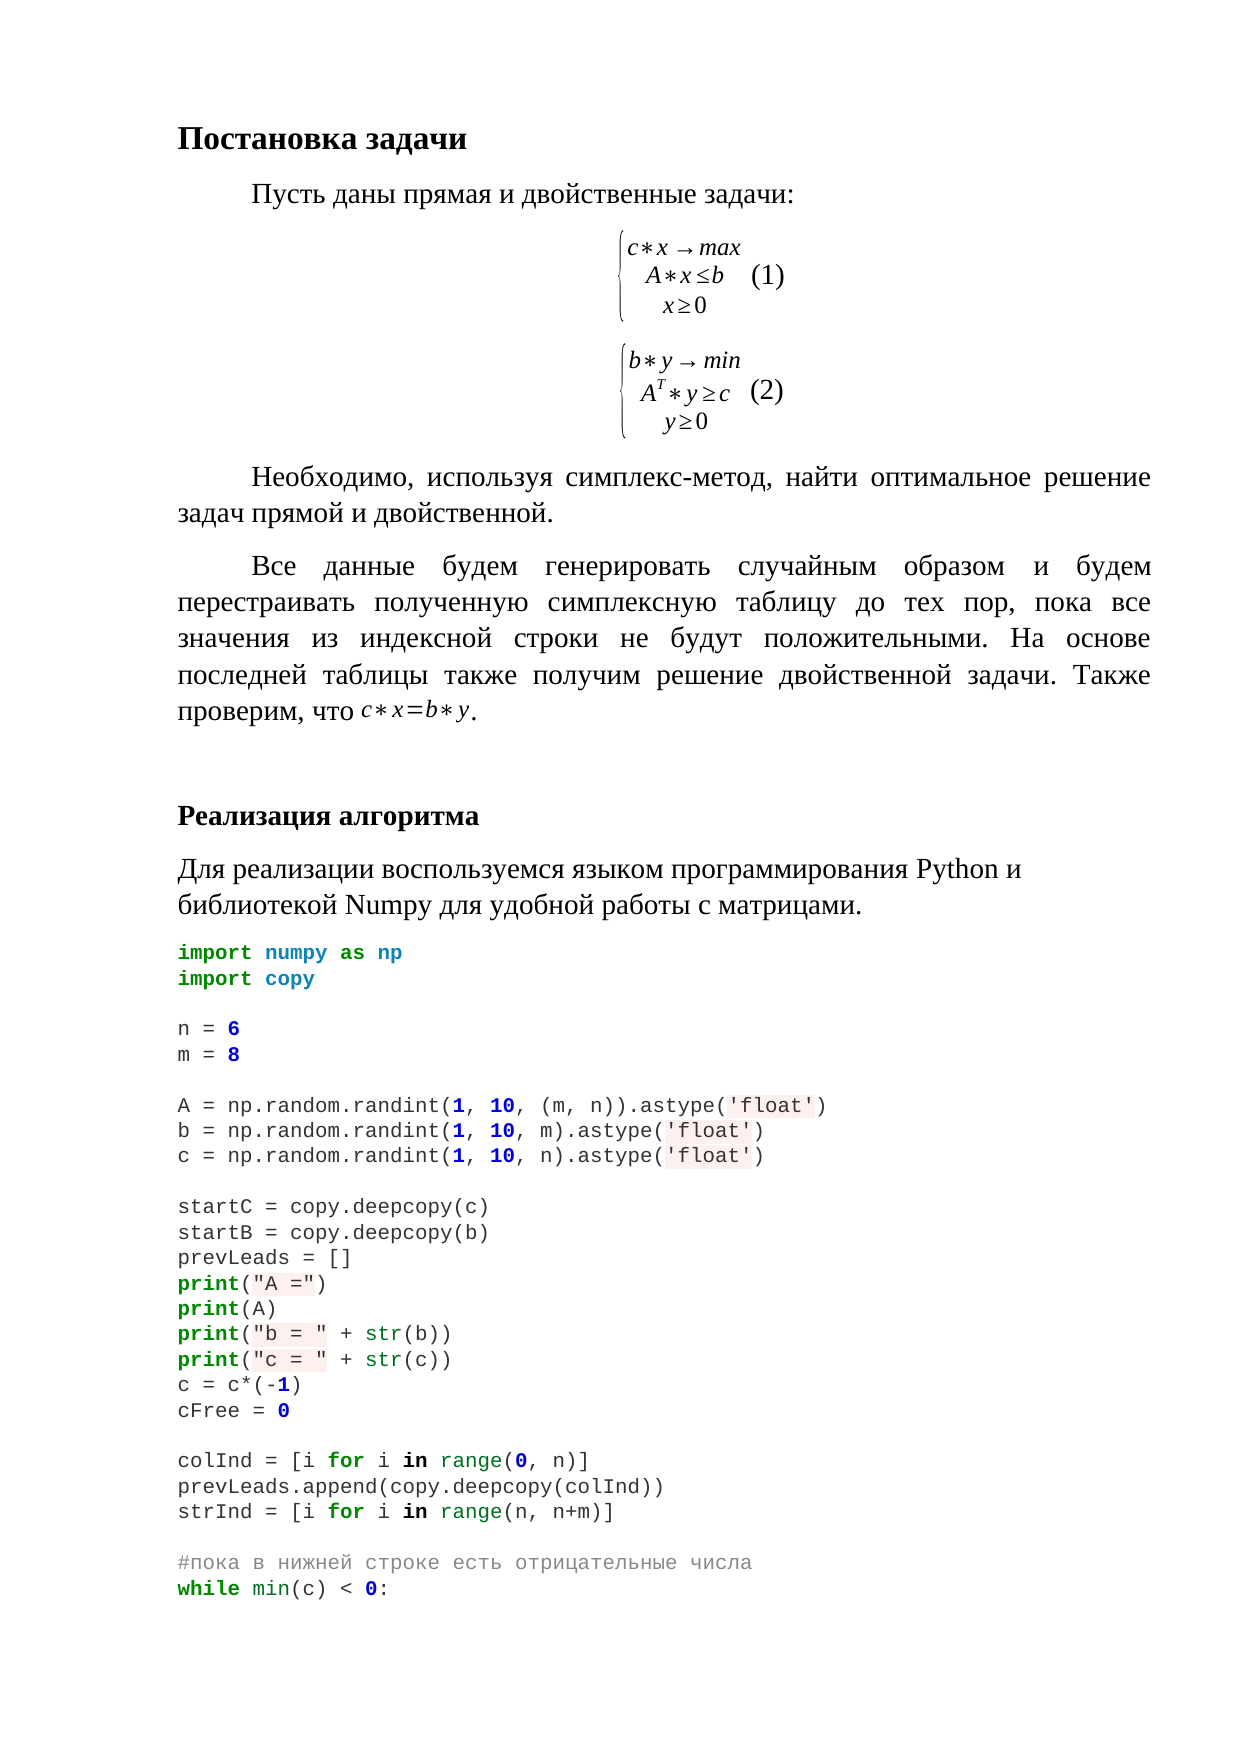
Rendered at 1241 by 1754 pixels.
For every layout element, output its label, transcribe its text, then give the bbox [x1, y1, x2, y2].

text Пусть даны прямая и двойственные задачи: [177, 176, 1152, 210]
text import copy [177, 966, 1152, 991]
text (2) [177, 342, 1152, 440]
text m = 8 [177, 1042, 1152, 1067]
text colInd = [i for i in range(0, n)] [177, 1449, 1152, 1474]
text c = c*(-1) [177, 1372, 1152, 1398]
text A = np.random.randint(1, 10, (m, n)).astype('float') [177, 1093, 1152, 1118]
text Необходимо, используя симплекс-метод, найти оптимальное решение задач прямой и двойственной. [177, 459, 1152, 529]
text print(A) [177, 1296, 1152, 1322]
text Постановка задачи [177, 118, 1152, 156]
text #пока в нижней строке есть отрицательные числа [177, 1550, 1152, 1576]
text startC = copy.deepcopy(c) [177, 1194, 1152, 1220]
text print("b = " + str(b)) [177, 1322, 1152, 1347]
text import numpy as np [177, 940, 1152, 966]
text (1) [177, 229, 1152, 323]
text prevLeads.append(copy.deepcopy(colInd)) [177, 1474, 1152, 1499]
text strInd = [i for i in range(n, n+m)] [177, 1499, 1152, 1525]
text n = 6 [177, 1017, 1152, 1042]
text cFree = 0 [177, 1398, 1152, 1423]
text print("c = " + str(c)) [177, 1347, 1152, 1372]
text Все данные будем генерировать случайным образом и будем перестраивать полученную симплексную таблицу до тех пор, пока все значения из индексной строки не будут положительными. На основе последней таблицы также получим решение двойственной задачи. Также проверим, что . [177, 548, 1152, 726]
text Реализация алгоритма [177, 798, 1152, 832]
text c = np.random.randint(1, 10, n).astype('float') [177, 1144, 1152, 1169]
text while min(c) < 0: [177, 1576, 1152, 1601]
text b = np.random.randint(1, 10, m).astype('float') [177, 1118, 1152, 1144]
text startB = copy.deepcopy(b) [177, 1220, 1152, 1245]
text print("A =") [177, 1271, 1152, 1296]
text Для реализации воспользуемся языком программирования Python и библиотекой Numpy для удобной работы с матрицами. [177, 851, 1152, 921]
text prevLeads = [] [177, 1245, 1152, 1271]
